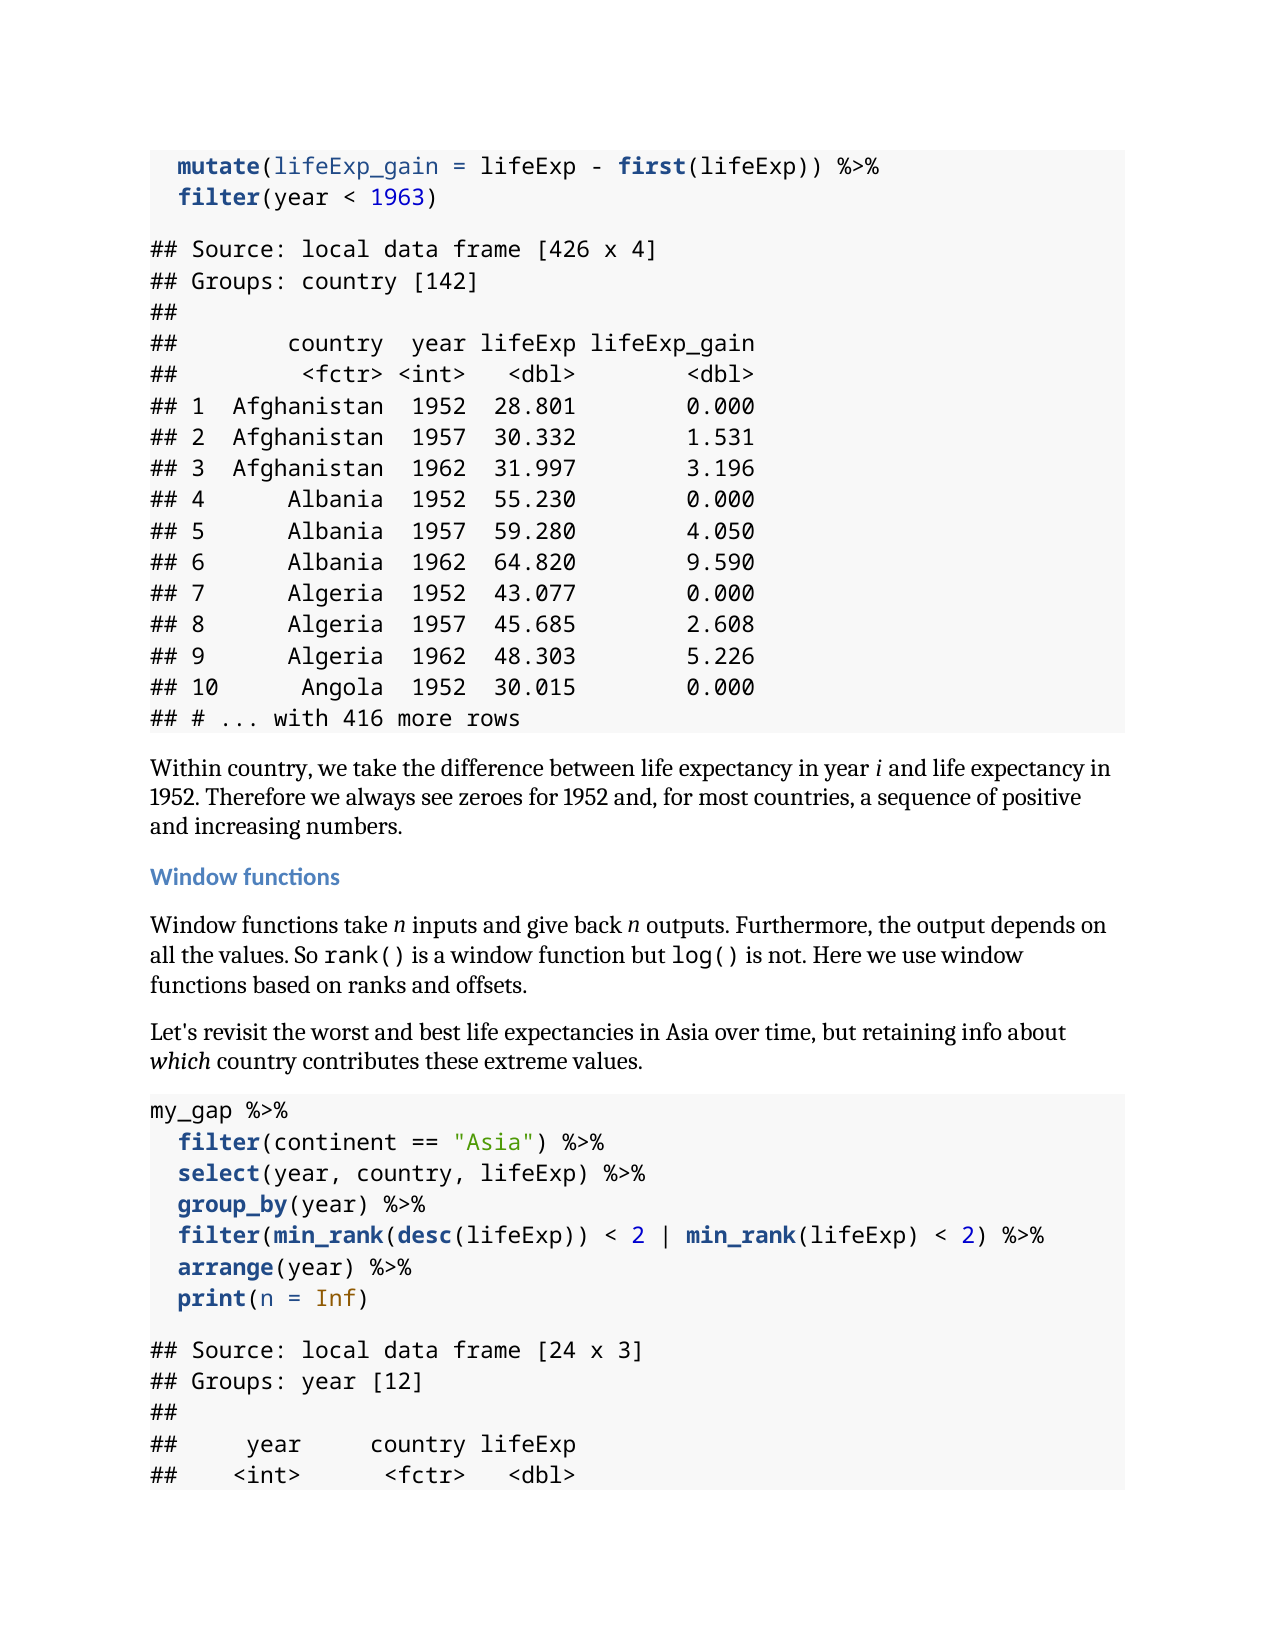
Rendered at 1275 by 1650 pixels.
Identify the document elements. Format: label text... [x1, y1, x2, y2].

text my_gap %>% filter(continent == "Asia") %>% select(year, country, lifeExp) %>% group_by(year) %>% filter(min_rank(desc(lifeExp)) < 2 | min_rank(lifeExp) < 2) %>% arrange(year) %>% print(n = Inf) [287, 1094, 1125, 1313]
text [150, 1334, 1125, 1490]
text ## Source: local data frame [426 x 4] ## Groups: country [142] ## ## country year lifeExp lifeExp_gain ## <fctr> <int> <dbl> <dbl> ## 1 Afghanistan 1952 28.801 0.000 ## 2 Afghanistan 1957 30.332 1.531 ## 3 Afghanistan 1962 31.997 3.196 ## 4 Albania 1952 55.230 0.000 ## 5 Albania 1957 59.280 4.050 ## 6 Albania 1962 64.820 9.590 ## 7 Algeria 1952 43.077 0.000 ## 8 Algeria 1957 45.685 2.608 ## 9 Algeria 1962 48.303 5.226 ## 10 Angola 1952 30.015 0.000 ## # ... with 416 more rows [150, 233, 1125, 733]
text Within country, we take the difference between life expectancy in year and life expectancy in 1952. Therefore we always see zeroes for 1952 and, for most countries, a sequence of positive and increasing numbers. [150, 754, 1125, 840]
subtitle Window functions [150, 861, 1125, 892]
text my_gap %>% group_by(country) %>% select(country, year, lifeExp) %>% mutate(lifeExp_gain = lifeExp - first(lifeExp)) %>% filter(year < 1963) [439, 150, 1125, 212]
text Window functions take inputs and give back outputs. Furthermore, the output depends on all the values. So rank() is a window function but log() is not. Here we use window functions based on ranks and offsets. [150, 911, 1125, 999]
text Let's revisit the worst and best life expectancies in Asia over time, but retaining info about which country contributes these extreme values. [150, 1018, 1125, 1076]
